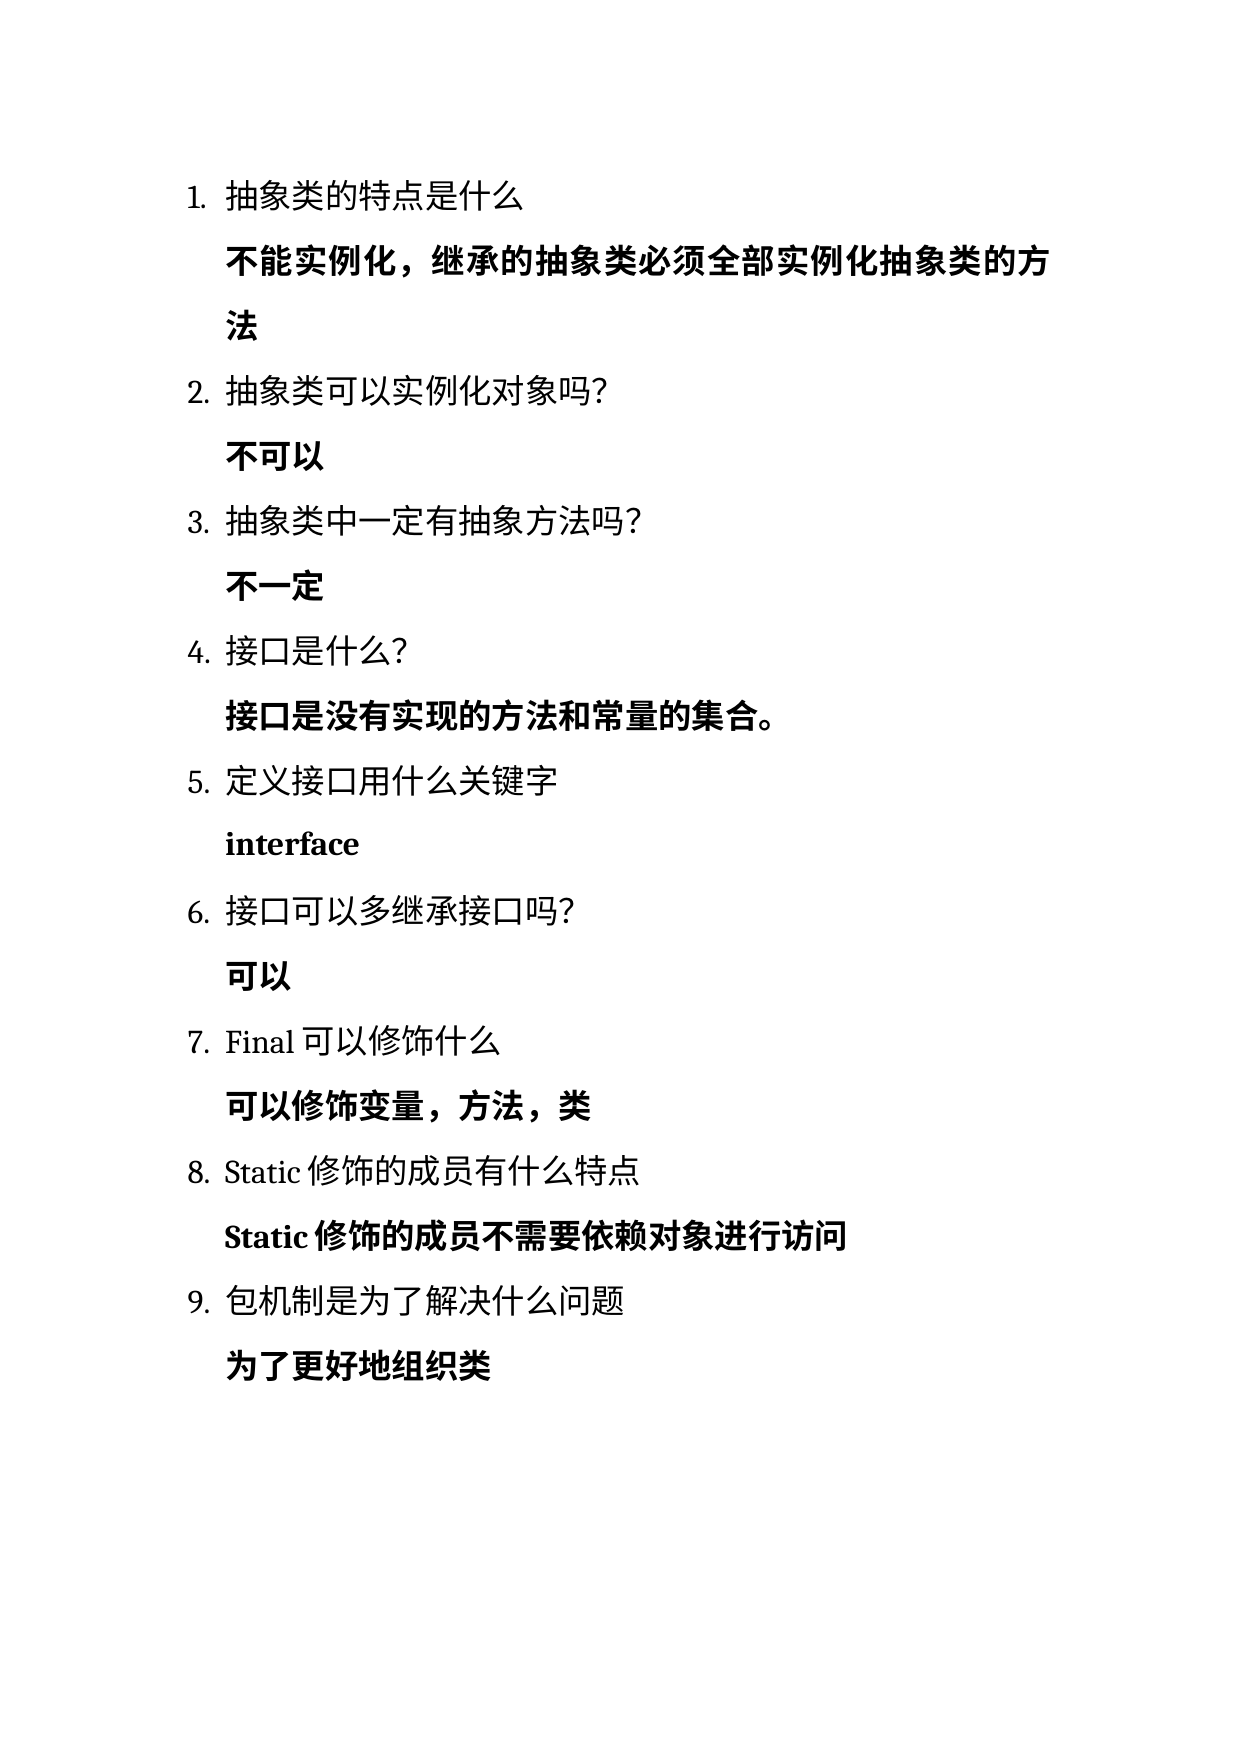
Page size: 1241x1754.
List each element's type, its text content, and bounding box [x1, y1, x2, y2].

list Static修饰的成员有什么特点 [187, 1137, 1053, 1202]
text 为了更好地组织类 [225, 1332, 1053, 1397]
list 可以修饰变量，方法，类 [225, 1072, 1053, 1137]
list 抽象类中一定有抽象方法吗？ [187, 487, 1053, 552]
list 不一定 [225, 552, 1053, 617]
list 接口可以多继承接口吗？ [187, 877, 1053, 942]
list 可以 [225, 942, 1053, 1007]
list interface [225, 812, 1053, 877]
list 抽象类可以实例化对象吗？ [187, 357, 1053, 422]
list 接口是没有实现的方法和常量的集合。 [225, 682, 1053, 747]
list 不能实例化，继承的抽象类必须全部实例化抽象类的方法 [225, 227, 1053, 357]
list 抽象类的特点是什么 [187, 162, 1053, 227]
list 不可以 [225, 422, 1053, 487]
list 定义接口用什么关键字 [187, 747, 1053, 812]
list 接口是什么？ [187, 617, 1053, 682]
list Static修饰的成员不需要依赖对象进行访问 [225, 1202, 1053, 1267]
list Final可以修饰什么 [187, 1007, 1053, 1072]
list 包机制是为了解决什么问题 [187, 1267, 1053, 1332]
